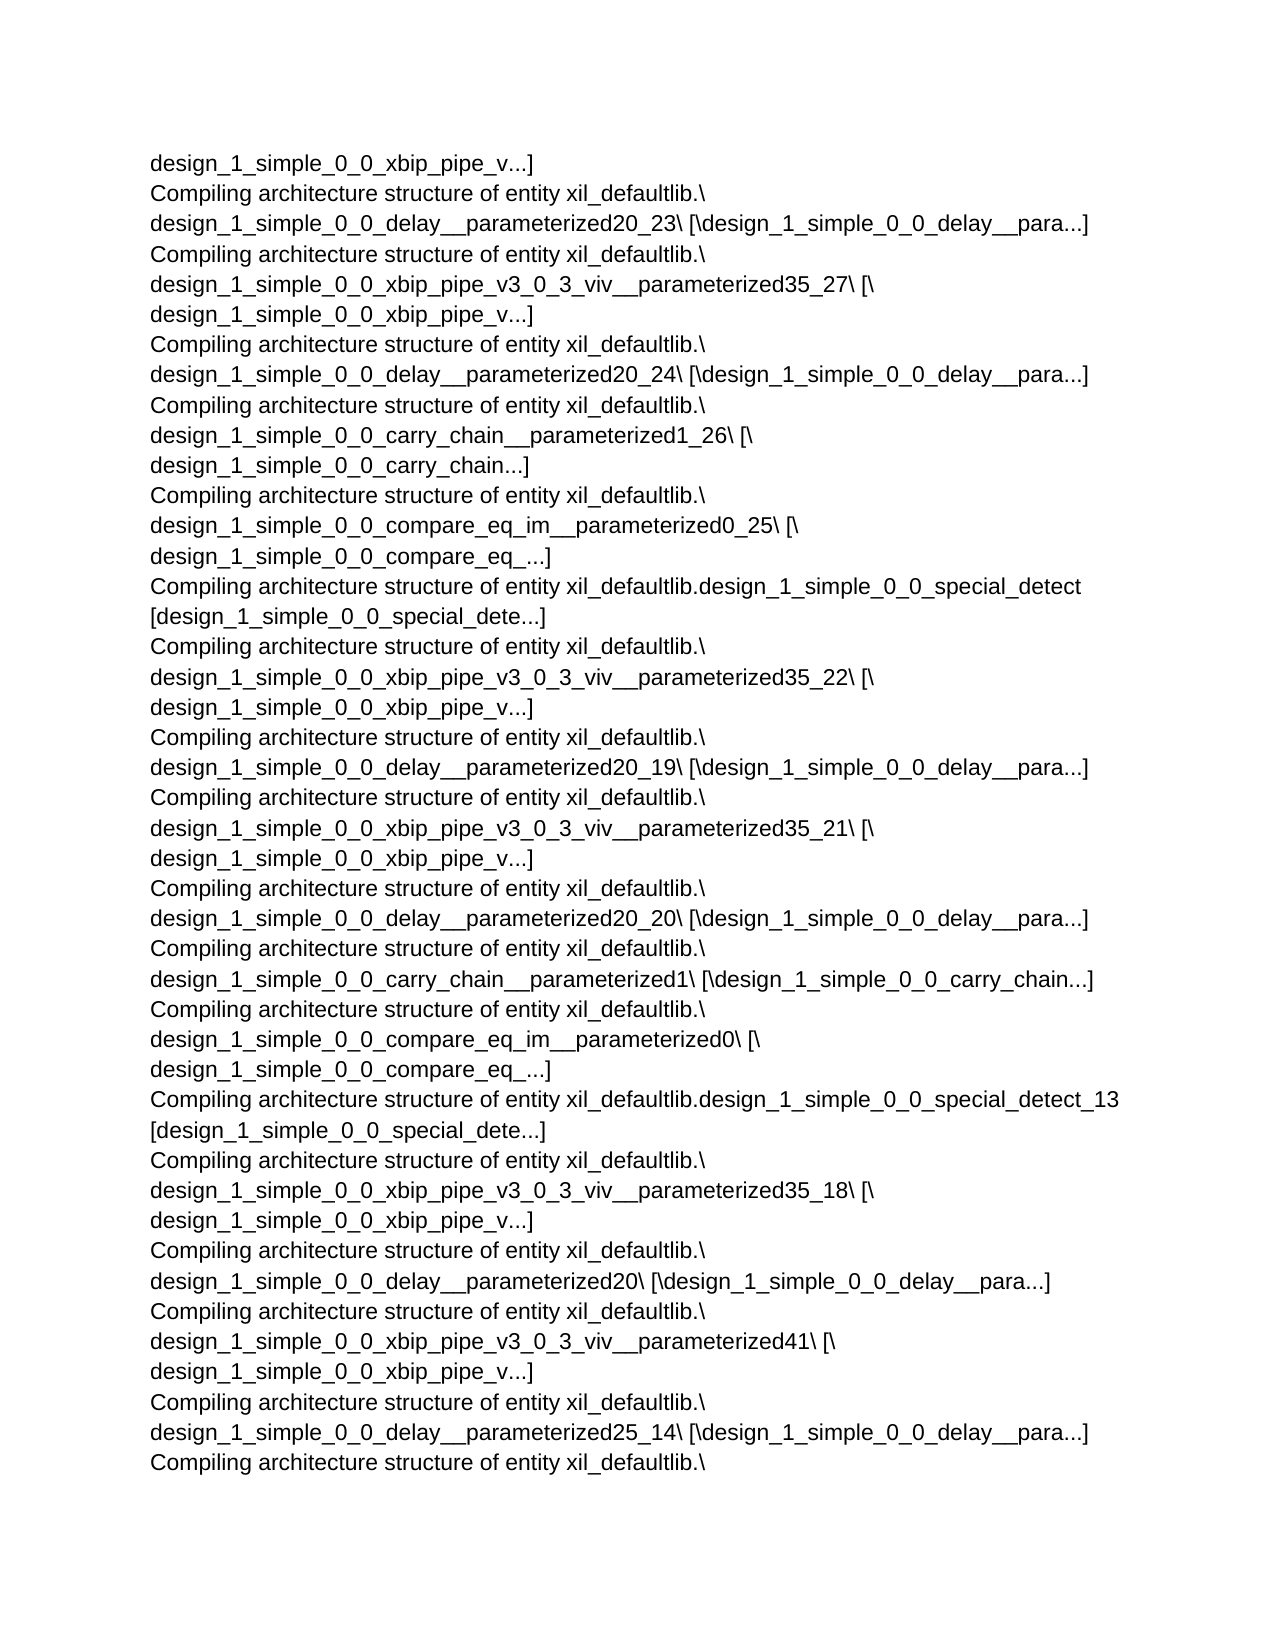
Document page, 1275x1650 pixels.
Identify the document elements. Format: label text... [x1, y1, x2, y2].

text Compiling architecture structure of entity xil_defaultlib.\design_1_simple_0_0_delay__parameterized20\ [\design_1_simple_0_0_delay__para...] [150, 1237, 1125, 1294]
text Compiling architecture structure of entity xil_defaultlib.\design_1_simple_0_0_xbip_pipe_v3_0_3_viv__parameterized35_27\ [\design_1_simple_0_0_xbip_pipe_v...] [150, 241, 1125, 327]
text Compiling architecture structure of entity xil_defaultlib.\design_1_simple_0_0_delay__parameterized25_14\ [\design_1_simple_0_0_delay__para...] [150, 1388, 1125, 1445]
text Compiling architecture structure of entity xil_defaultlib.\design_1_simple_0_0_xbip_pipe_v3_0_3_viv__parameterized35_21\ [\design_1_simple_0_0_xbip_pipe_v...] [150, 784, 1125, 871]
text Compiling architecture structure of entity xil_defaultlib.\design_1_simple_0_0_xbip_pipe_v3_0_3_viv__parameterized35_18\ [\design_1_simple_0_0_xbip_pipe_v...] [150, 1147, 1125, 1234]
text Compiling architecture structure of entity xil_defaultlib.\design_1_simple_0_0_delay__parameterized20_20\ [\design_1_simple_0_0_delay__para...] [150, 875, 1125, 932]
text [150, 1449, 1125, 1475]
text Compiling architecture structure of entity xil_defaultlib.design_1_simple_0_0_special_detect_13 [design_1_simple_0_0_special_dete...] [150, 1086, 1125, 1143]
text Compiling architecture structure of entity xil_defaultlib.\design_1_simple_0_0_xbip_pipe_v3_0_3_viv__parameterized35_22\ [\design_1_simple_0_0_xbip_pipe_v...] [150, 633, 1125, 720]
text Compiling architecture structure of entity xil_defaultlib.\design_1_simple_0_0_carry_chain__parameterized1_26\ [\design_1_simple_0_0_carry_chain...] [150, 392, 1125, 478]
text Compiling architecture structure of entity xil_defaultlib.\design_1_simple_0_0_delay__parameterized20_24\ [\design_1_simple_0_0_delay__para...] [150, 331, 1125, 388]
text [150, 150, 1125, 176]
text Compiling architecture structure of entity xil_defaultlib.\design_1_simple_0_0_carry_chain__parameterized1\ [\design_1_simple_0_0_carry_chain...] [150, 935, 1125, 992]
text Compiling architecture structure of entity xil_defaultlib.design_1_simple_0_0_special_detect [design_1_simple_0_0_special_dete...] [150, 573, 1125, 629]
text Compiling architecture structure of entity xil_defaultlib.\design_1_simple_0_0_delay__parameterized20_23\ [\design_1_simple_0_0_delay__para...] [150, 180, 1125, 237]
text Compiling architecture structure of entity xil_defaultlib.\design_1_simple_0_0_compare_eq_im__parameterized0_25\ [\design_1_simple_0_0_compare_eq_...] [150, 482, 1125, 569]
text Compiling architecture structure of entity xil_defaultlib.\design_1_simple_0_0_delay__parameterized20_19\ [\design_1_simple_0_0_delay__para...] [150, 724, 1125, 781]
text Compiling architecture structure of entity xil_defaultlib.\design_1_simple_0_0_xbip_pipe_v3_0_3_viv__parameterized41\ [\design_1_simple_0_0_xbip_pipe_v...] [150, 1298, 1125, 1385]
text Compiling architecture structure of entity xil_defaultlib.\design_1_simple_0_0_compare_eq_im__parameterized0\ [\design_1_simple_0_0_compare_eq_...] [150, 996, 1125, 1083]
